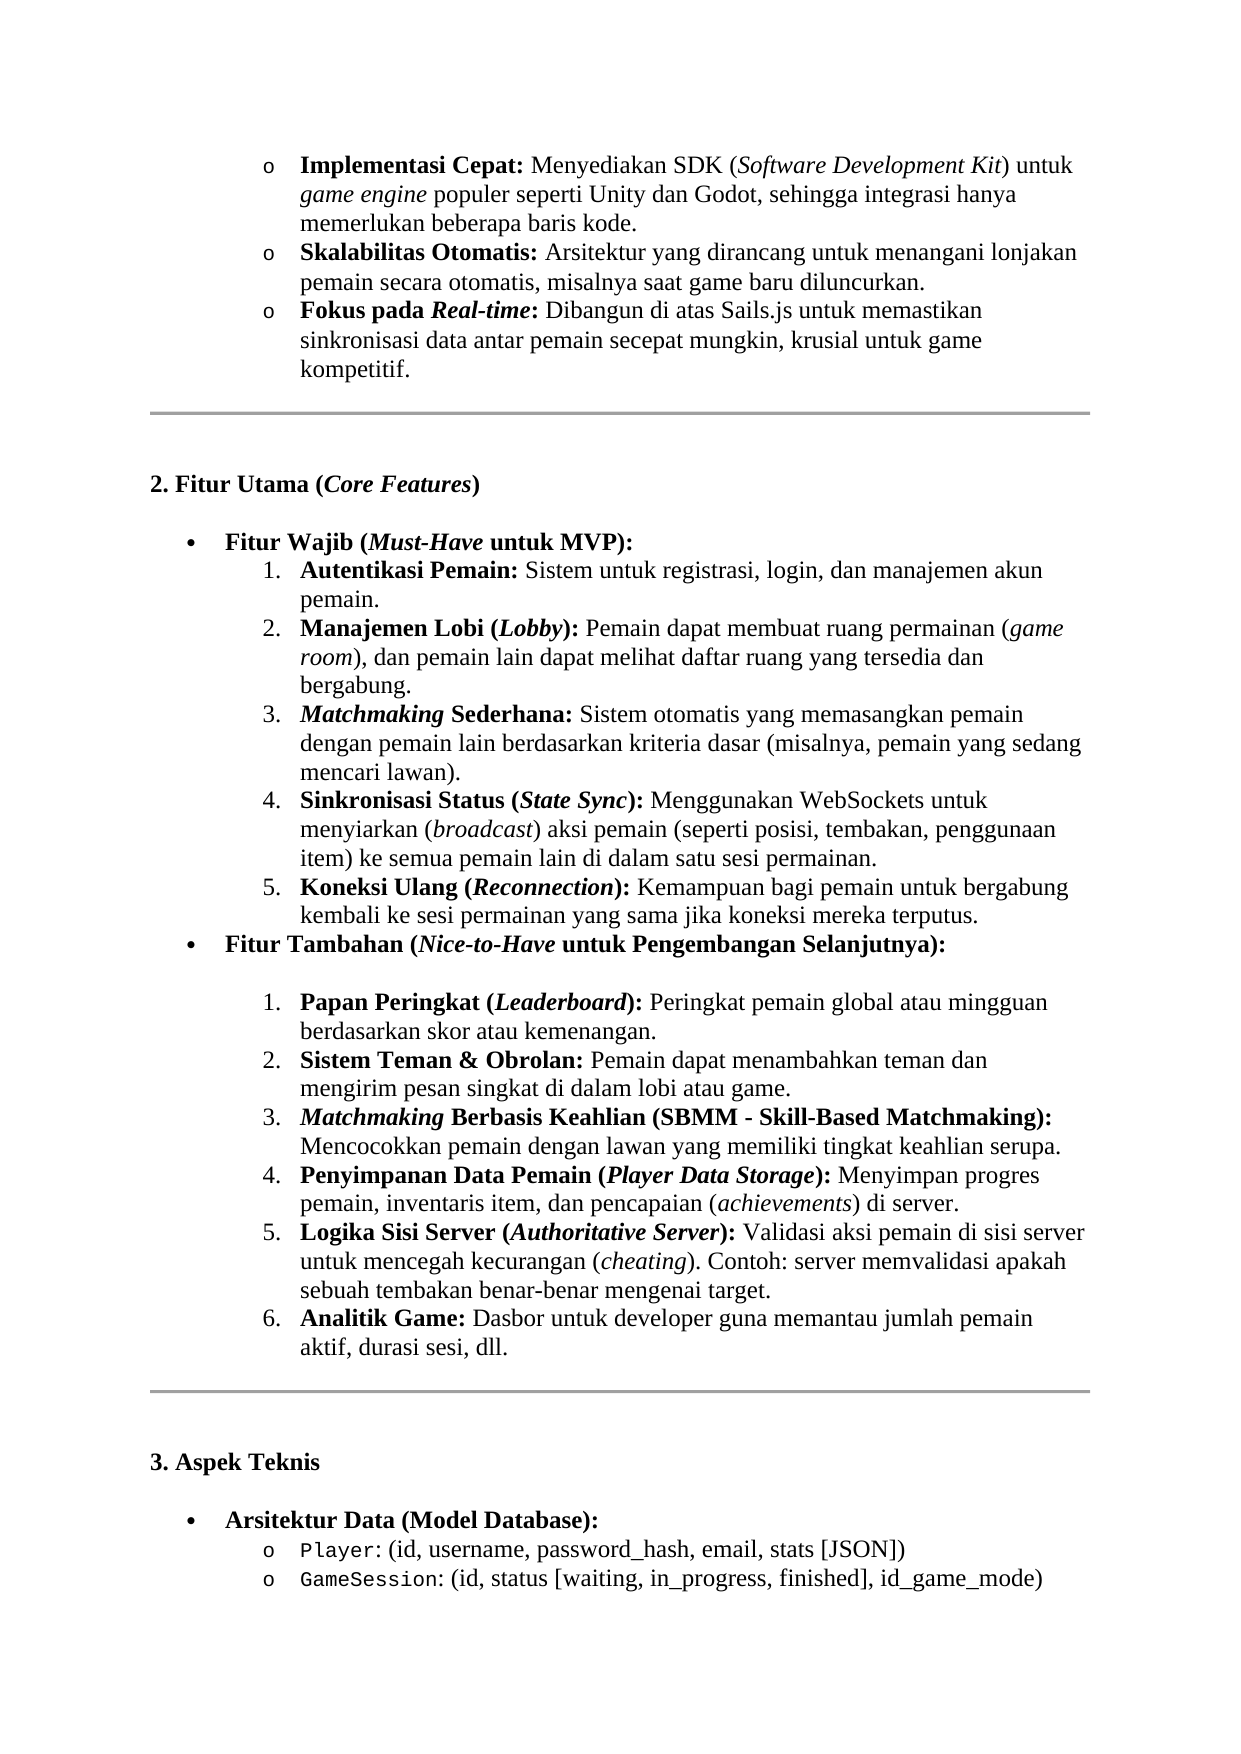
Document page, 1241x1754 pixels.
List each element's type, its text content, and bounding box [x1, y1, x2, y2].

list Fitur Tambahan (Nice-to-Have untuk Pengembangan Selanjutnya): [187, 929, 1090, 958]
list Implementasi Cepat: Menyediakan SDK (Software Development Kit) untuk game engine populer seperti Unity dan Godot, sehingga integrasi hanya memerlukan beberapa baris kode. [262, 150, 1090, 237]
text 2. Fitur Utama (Core Features) [150, 469, 1090, 498]
list Sistem Teman & Obrolan: Pemain dapat menambahkan teman dan mengirim pesan singkat di dalam lobi atau game. [262, 1045, 1090, 1102]
list Penyimpanan Data Pemain (Player Data Storage): Menyimpan progres pemain, inventaris item, dan pencapaian (achievements) di server. [262, 1160, 1090, 1217]
list GameSession: (id, status [waiting, in_progress, finished], id_game_mode) [262, 1563, 1090, 1593]
list Analitik Game: Dasbor untuk developer guna memantau jumlah pemain aktif, durasi sesi, dll. [262, 1303, 1090, 1361]
list Skalabilitas Otomatis: Arsitektur yang dirancang untuk menangani lonjakan pemain secara otomatis, misalnya saat game baru diluncurkan. [262, 237, 1090, 295]
list Fitur Wajib (Must-Have untuk MVP): [187, 527, 1090, 556]
list Matchmaking Berbasis Keahlian (SBMM - Skill-Based Matchmaking): Mencocokkan pemain dengan lawan yang memiliki tingkat keahlian serupa. [262, 1102, 1090, 1160]
text 3. Aspek Teknis [150, 1447, 1090, 1476]
list Koneksi Ulang (Reconnection): Kemampuan bagi pemain untuk bergabung kembali ke sesi permainan yang sama jika koneksi mereka terputus. [262, 872, 1090, 929]
list Sinkronisasi Status (State Sync): Menggunakan WebSockets untuk menyiarkan (broadcast) aksi pemain (seperti posisi, tembakan, penggunaan item) ke semua pemain lain di dalam satu sesi permainan. [262, 786, 1090, 872]
list Autentikasi Pemain: Sistem untuk registrasi, login, dan manajemen akun pemain. [262, 556, 1090, 613]
list Arsitektur Data (Model Database): [187, 1505, 1090, 1534]
list Logika Sisi Server (Authoritative Server): Validasi aksi pemain di sisi server untuk mencegah kecurangan (cheating). Contoh: server memvalidasi apakah sebuah tembakan benar-benar mengenai target. [262, 1217, 1090, 1303]
list Matchmaking Sederhana: Sistem otomatis yang memasangkan pemain dengan pemain lain berdasarkan kriteria dasar (misalnya, pemain yang sedang mencari lawan). [262, 699, 1090, 786]
list Player: (id, username, password_hash, email, stats [JSON]) [262, 1534, 1090, 1563]
list Papan Peringkat (Leaderboard): Peringkat pemain global atau mingguan berdasarkan skor atau kemenangan. [262, 987, 1090, 1045]
list Manajemen Lobi (Lobby): Pemain dapat membuat ruang permainan (game room), dan pemain lain dapat melihat daftar ruang yang tersedia dan bergabung. [262, 613, 1090, 699]
list Fokus pada Real-time: Dibangun di atas Sails.js untuk memastikan sinkronisasi data antar pemain secepat mungkin, krusial untuk game kompetitif. [262, 295, 1090, 382]
